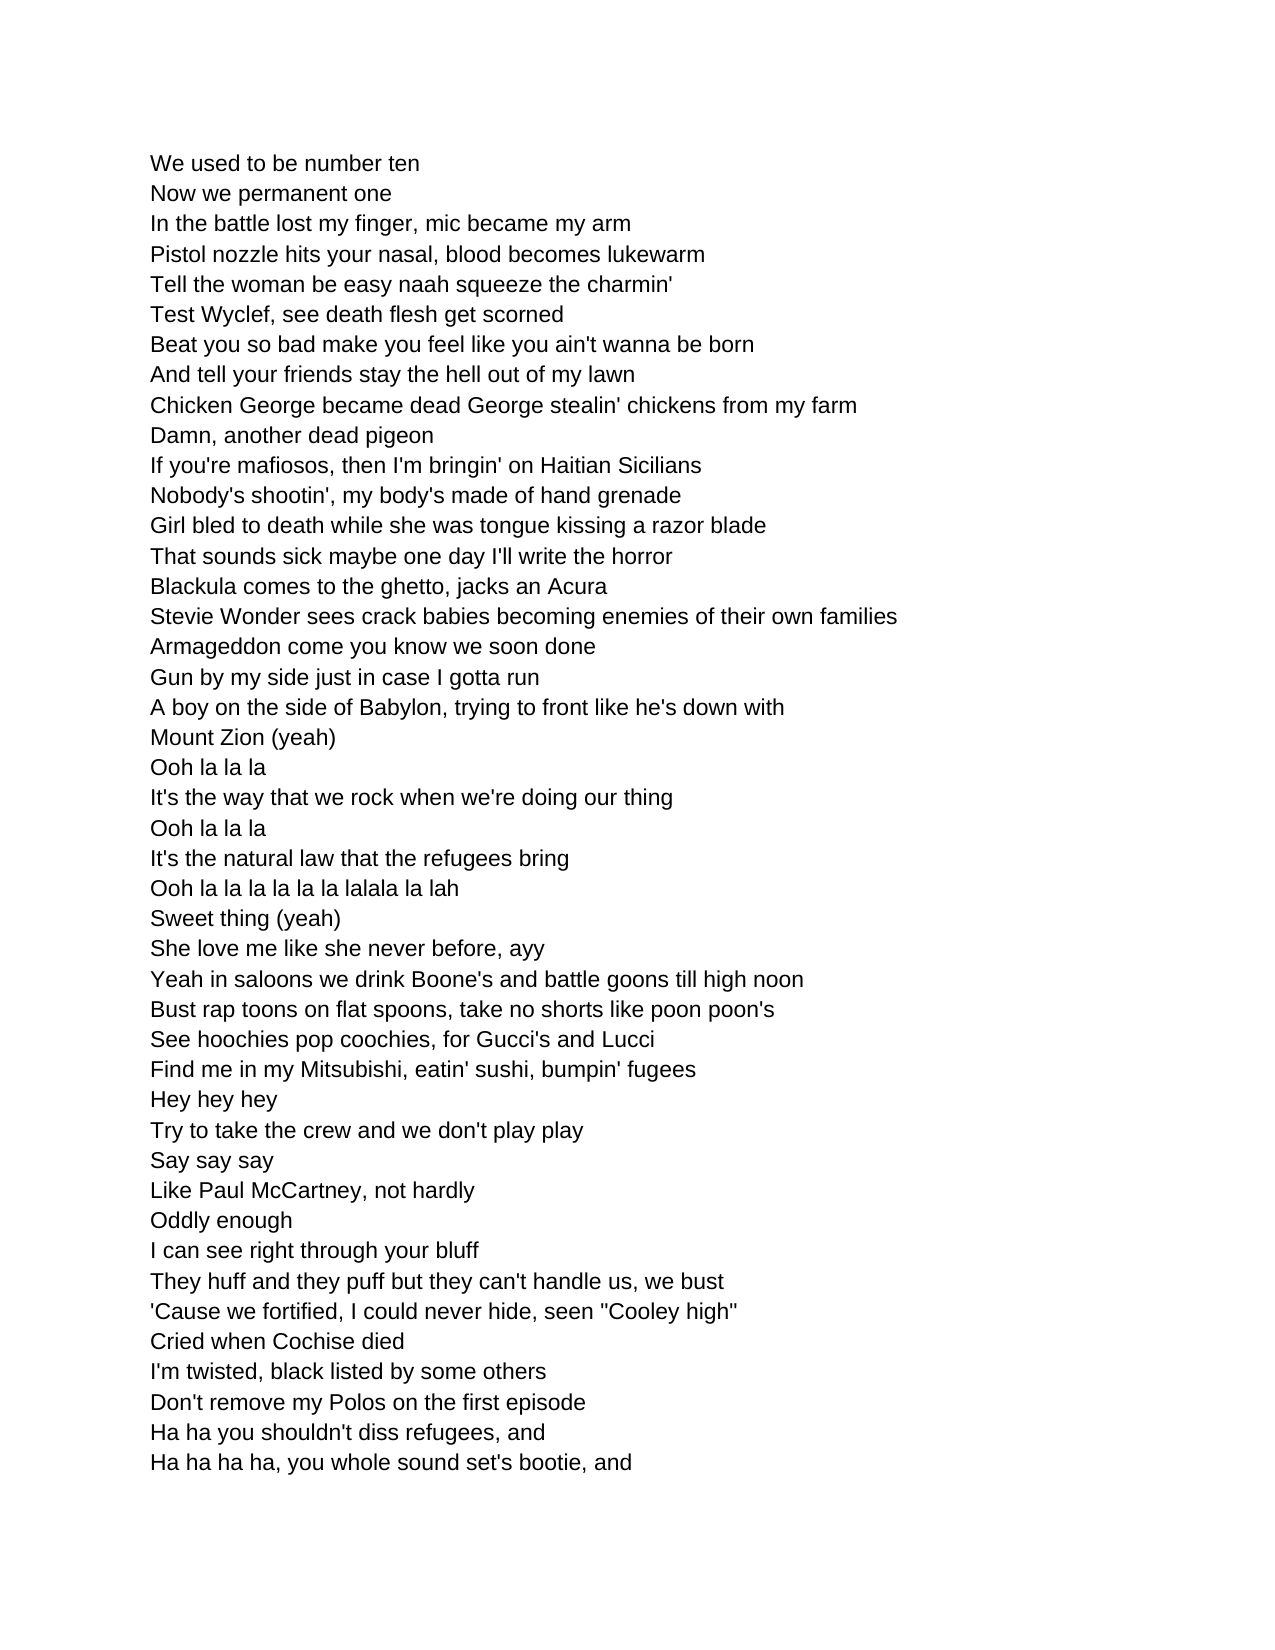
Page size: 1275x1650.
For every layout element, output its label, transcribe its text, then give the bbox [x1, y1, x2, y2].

text Damn, another dead pigeon [150, 422, 1125, 448]
text Nobody's shootin', my body's made of hand grenade [150, 482, 1125, 509]
text Test Wyclef, see death flesh get scorned [150, 301, 1125, 327]
text Beat you so bad make you feel like you ain't wanna be born [150, 331, 1125, 358]
text 'Cause we fortified, I could never hide, seen "Cooley high" [150, 1298, 1125, 1324]
text A boy on the side of Babylon, trying to front like he's down with [150, 694, 1125, 720]
text It's the way that we rock when we're doing our thing [150, 784, 1125, 811]
text Girl bled to death while she was tongue kissing a razor blade [150, 512, 1125, 539]
text Try to take the crew and we don't play play [150, 1117, 1125, 1143]
text Pistol nozzle hits your nasal, blood becomes lukewarm [150, 241, 1125, 267]
text And tell your friends stay the hell out of my lawn [150, 361, 1125, 388]
text Cried when Cochise died [150, 1328, 1125, 1354]
text Ooh la la la [150, 814, 1125, 841]
text Blackula comes to the ghetto, jacks an Acura [150, 573, 1125, 599]
text Sweet thing (yeah) [150, 905, 1125, 932]
text Ooh la la la [150, 754, 1125, 781]
text Oddly enough [150, 1207, 1125, 1234]
text Yeah in saloons we drink Boone's and battle goons till high noon [150, 966, 1125, 992]
text Find me in my Mitsubishi, eatin' sushi, bumpin' fugees [150, 1056, 1125, 1083]
text See hoochies pop coochies, for Gucci's and Lucci [150, 1026, 1125, 1052]
text I'm twisted, black listed by some others [150, 1358, 1125, 1385]
text Stevie Wonder sees crack babies becoming enemies of their own families [150, 603, 1125, 629]
text Gun by my side just in case I gotta run [150, 663, 1125, 690]
text I can see right through your bluff [150, 1237, 1125, 1264]
text We used to be number ten [150, 150, 1125, 176]
text It's the natural law that the refugees bring [150, 845, 1125, 871]
text Hey hey hey [150, 1086, 1125, 1113]
text Like Paul McCartney, not hardly [150, 1177, 1125, 1203]
text They huff and they puff but they can't handle us, we bust [150, 1268, 1125, 1294]
text Ooh la la la la la la lalala la lah [150, 875, 1125, 901]
text Ha ha you shouldn't diss refugees, and [150, 1419, 1125, 1445]
text Mount Zion (yeah) [150, 724, 1125, 750]
text Say say say [150, 1147, 1125, 1173]
text In the battle lost my finger, mic became my arm [150, 210, 1125, 237]
text If you're mafiosos, then I'm bringin' on Haitian Sicilians [150, 452, 1125, 478]
text Chicken George became dead George stealin' chickens from my farm [150, 392, 1125, 418]
text Armageddon come you know we soon done [150, 633, 1125, 660]
text That sounds sick maybe one day I'll write the horror [150, 543, 1125, 569]
text Bust rap toons on flat spoons, take no shorts like poon poon's [150, 996, 1125, 1022]
text Tell the woman be easy naah squeeze the charmin' [150, 271, 1125, 297]
text Don't remove my Polos on the first episode [150, 1388, 1125, 1415]
text She love me like she never before, ayy [150, 935, 1125, 962]
text Now we permanent one [150, 180, 1125, 207]
text Ha ha ha ha, you whole sound set's bootie, and [150, 1449, 1125, 1475]
